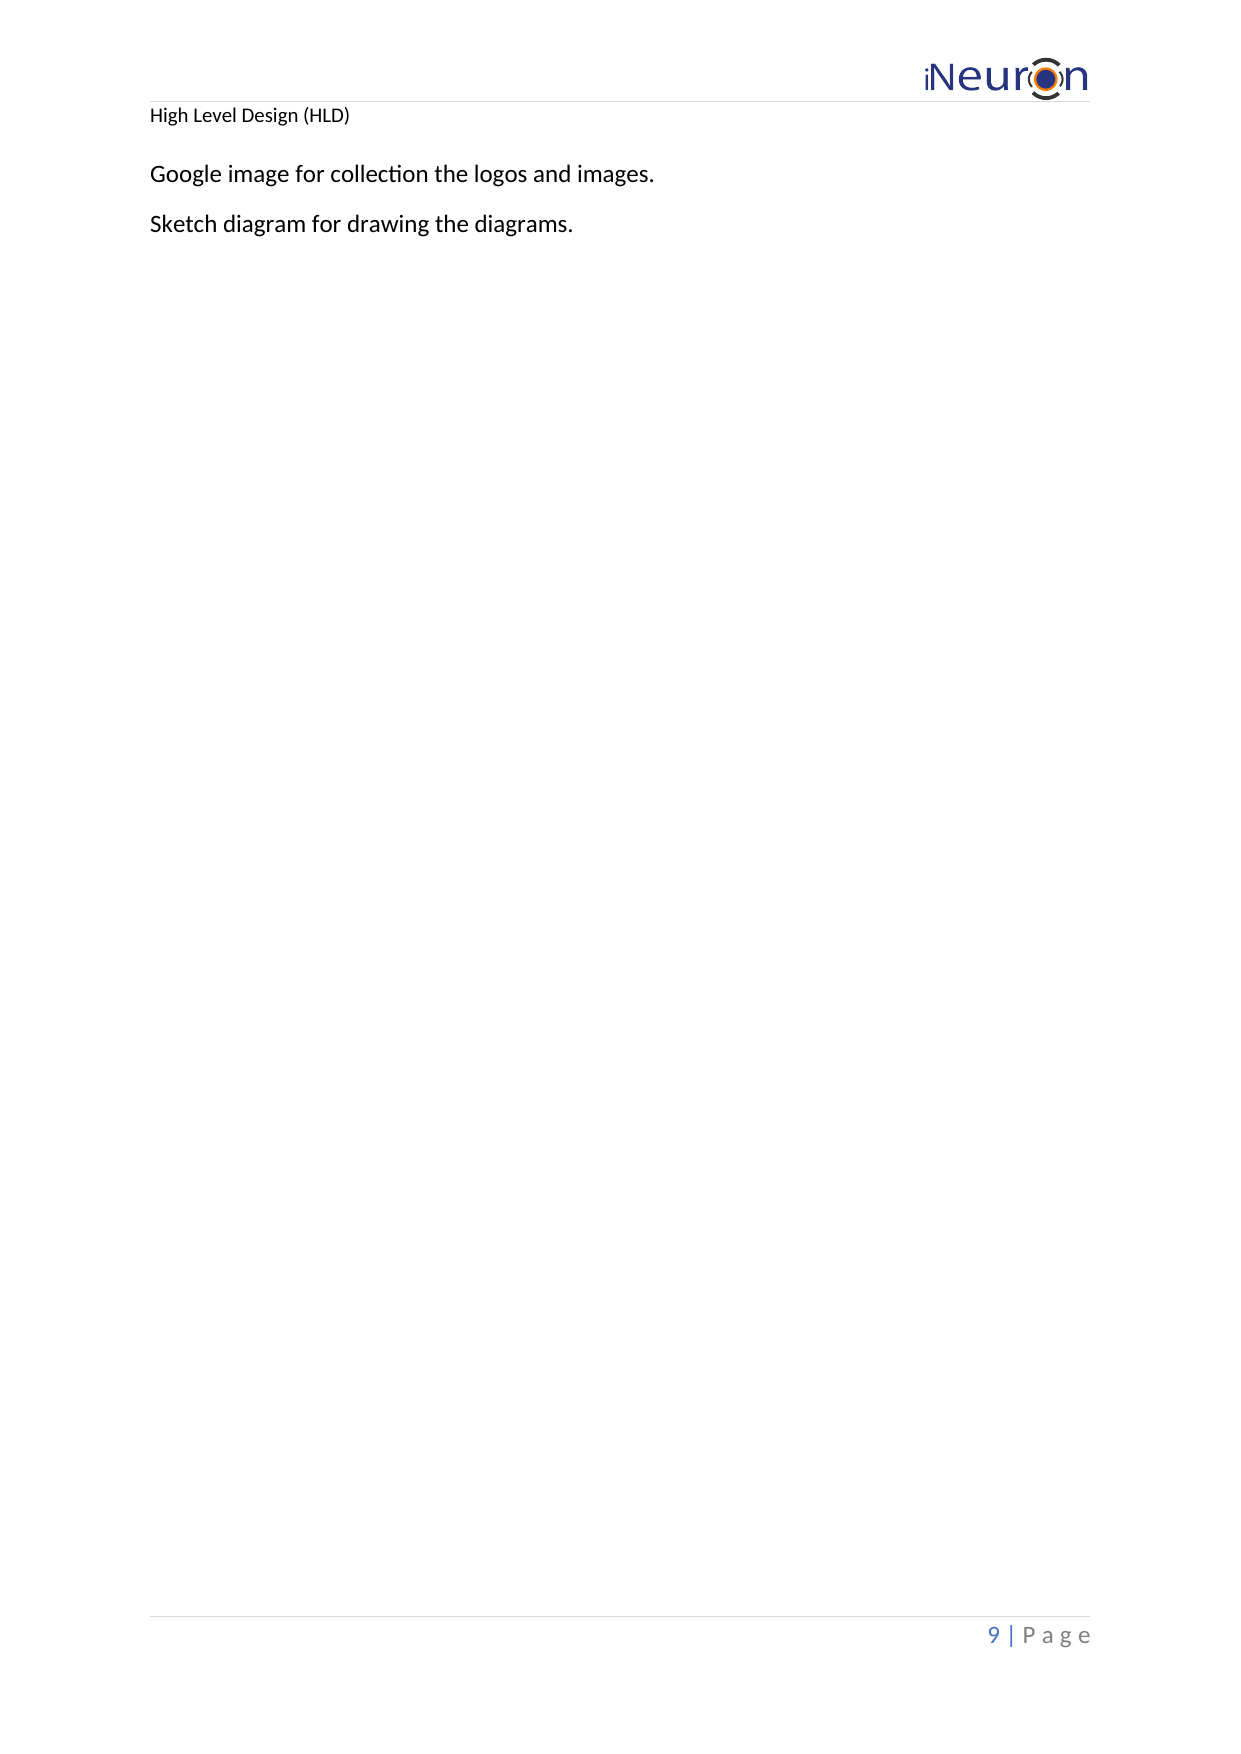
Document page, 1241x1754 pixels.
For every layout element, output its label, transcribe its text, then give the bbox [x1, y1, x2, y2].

picture [923, 51, 1091, 101]
text Sketch diagram for drawing the diagrams. [150, 208, 1090, 238]
text Google image for collection the logos and images. [150, 158, 1090, 189]
